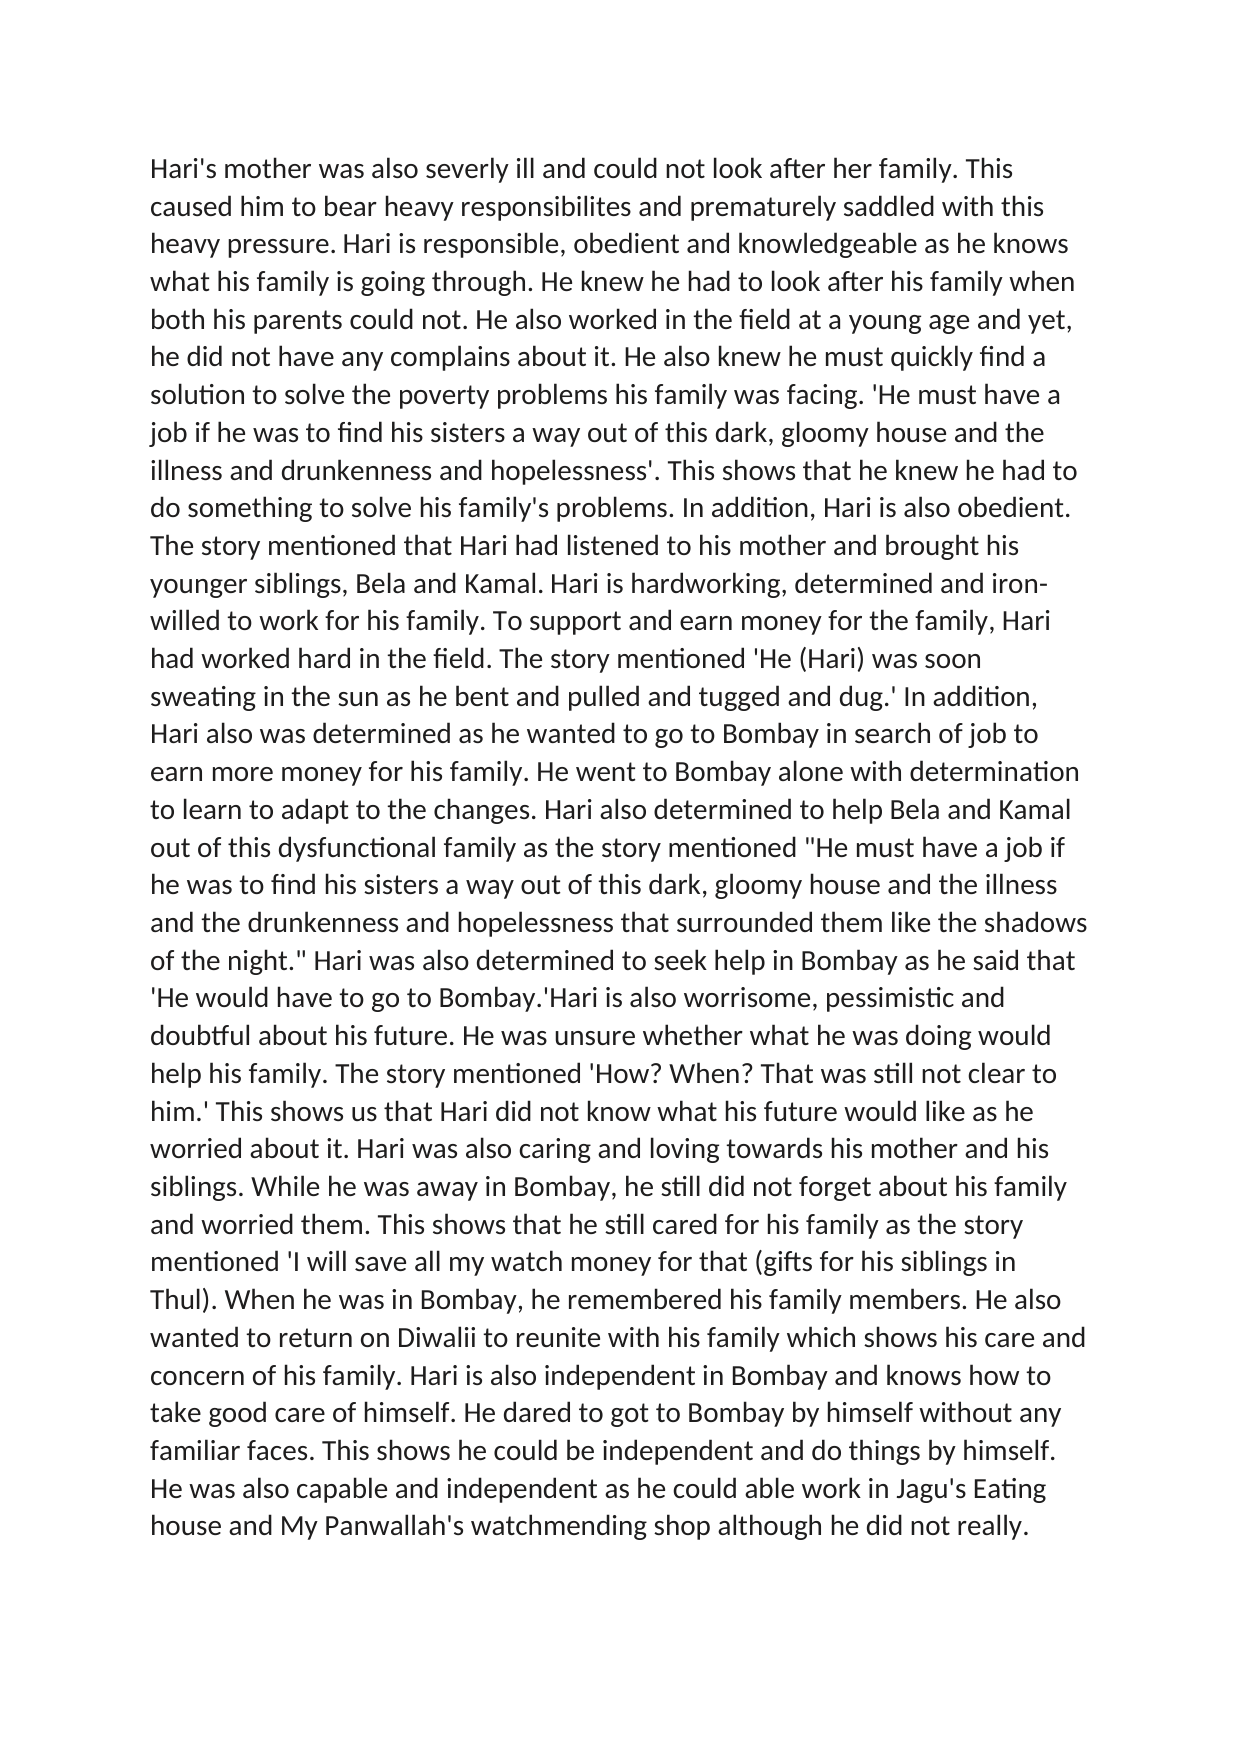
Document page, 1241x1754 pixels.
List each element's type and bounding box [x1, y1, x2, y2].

text [150, 150, 1090, 1543]
